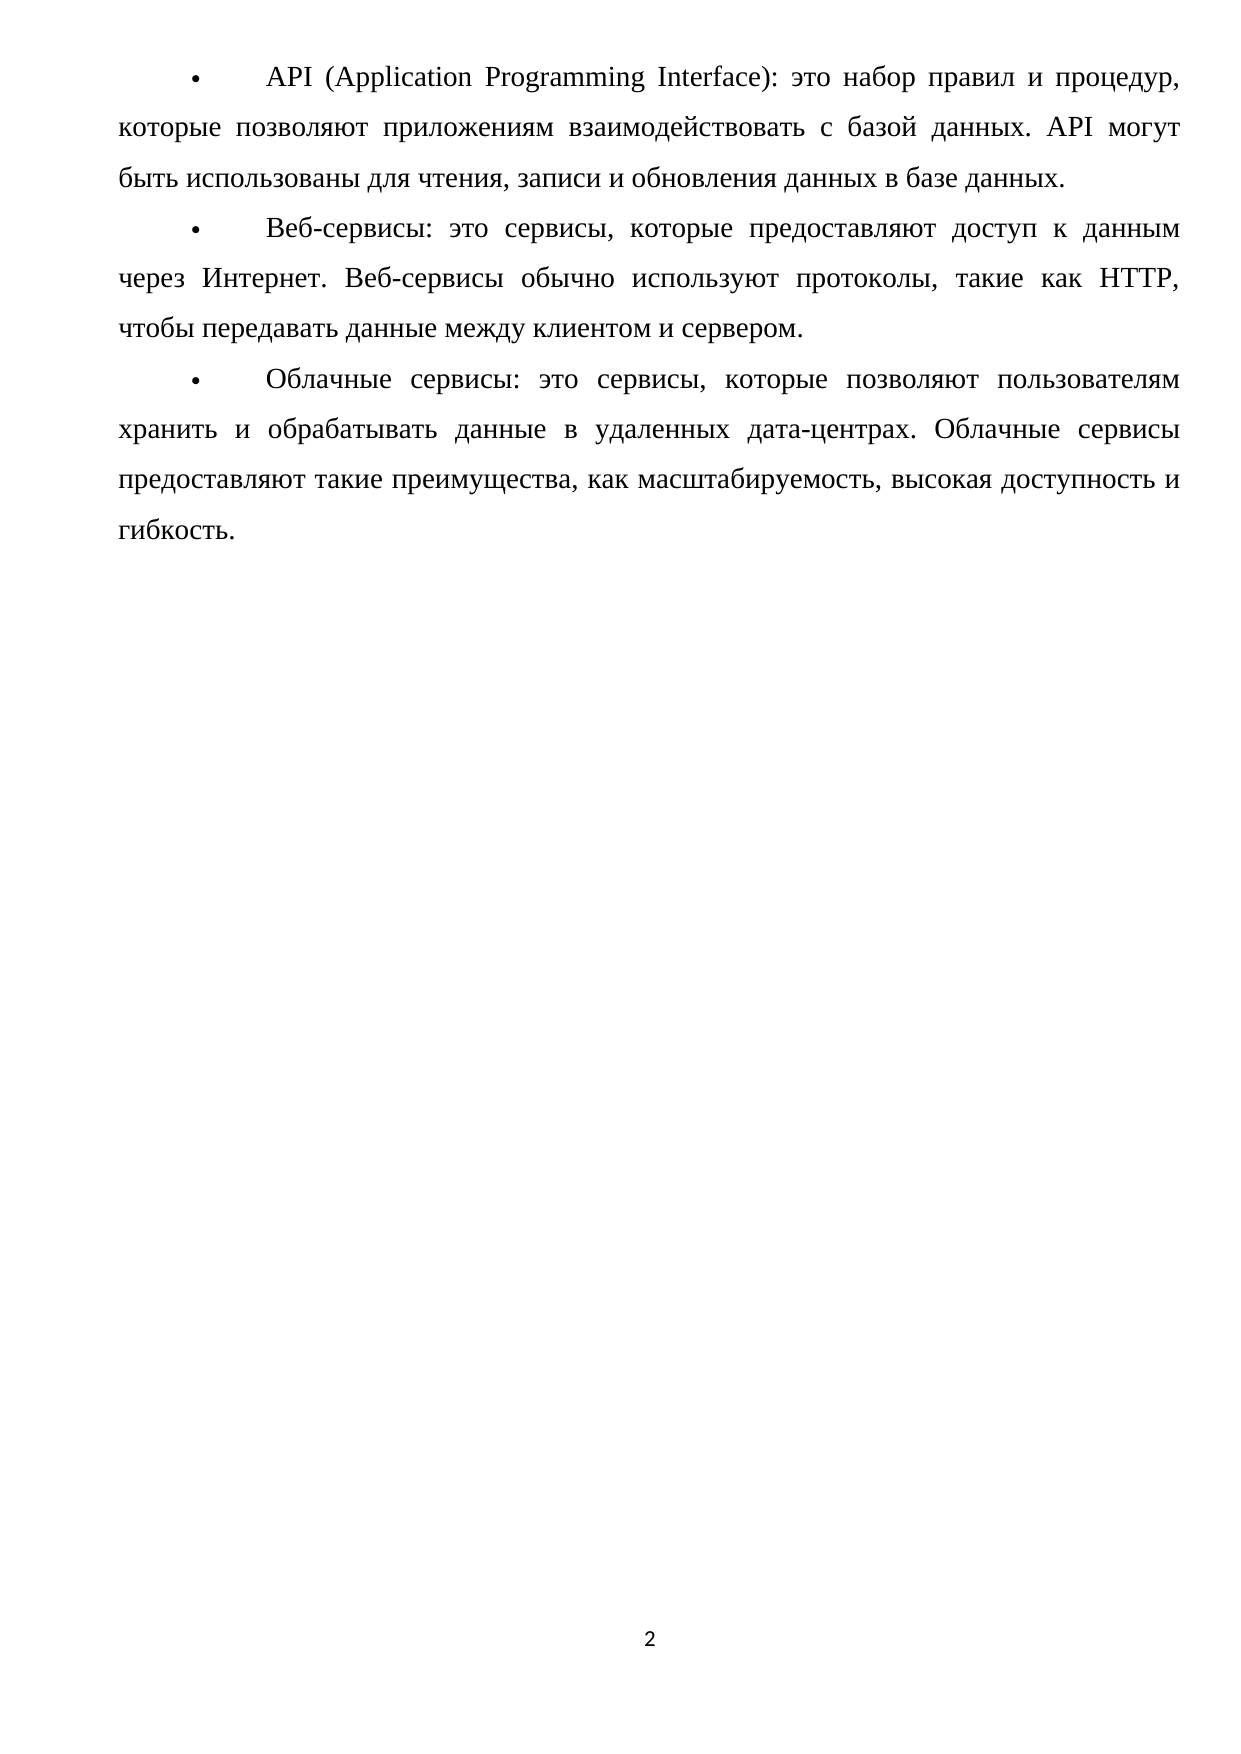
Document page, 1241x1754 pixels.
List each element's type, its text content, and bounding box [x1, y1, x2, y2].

list Облачные сервисы: это сервисы, которые позволяют пользователям хранить и обрабатывать данные в удаленных дата-центрах. Облачные сервисы предоставляют такие преимущества, как масштабируемость, высокая доступность и гибкость. [118, 361, 1181, 545]
list API (Application Programming Interface): это набор правил и процедур, которые позволяют приложениям взаимодействовать с базой данных. API могут быть использованы для чтения, записи и обновления данных в базе данных. [118, 59, 1181, 193]
list Веб-сервисы: это сервисы, которые предоставляют доступ к данным через Интернет. Веб-сервисы обычно используют протоколы, такие как HTTP, чтобы передавать данные между клиентом и сервером. [118, 210, 1181, 344]
